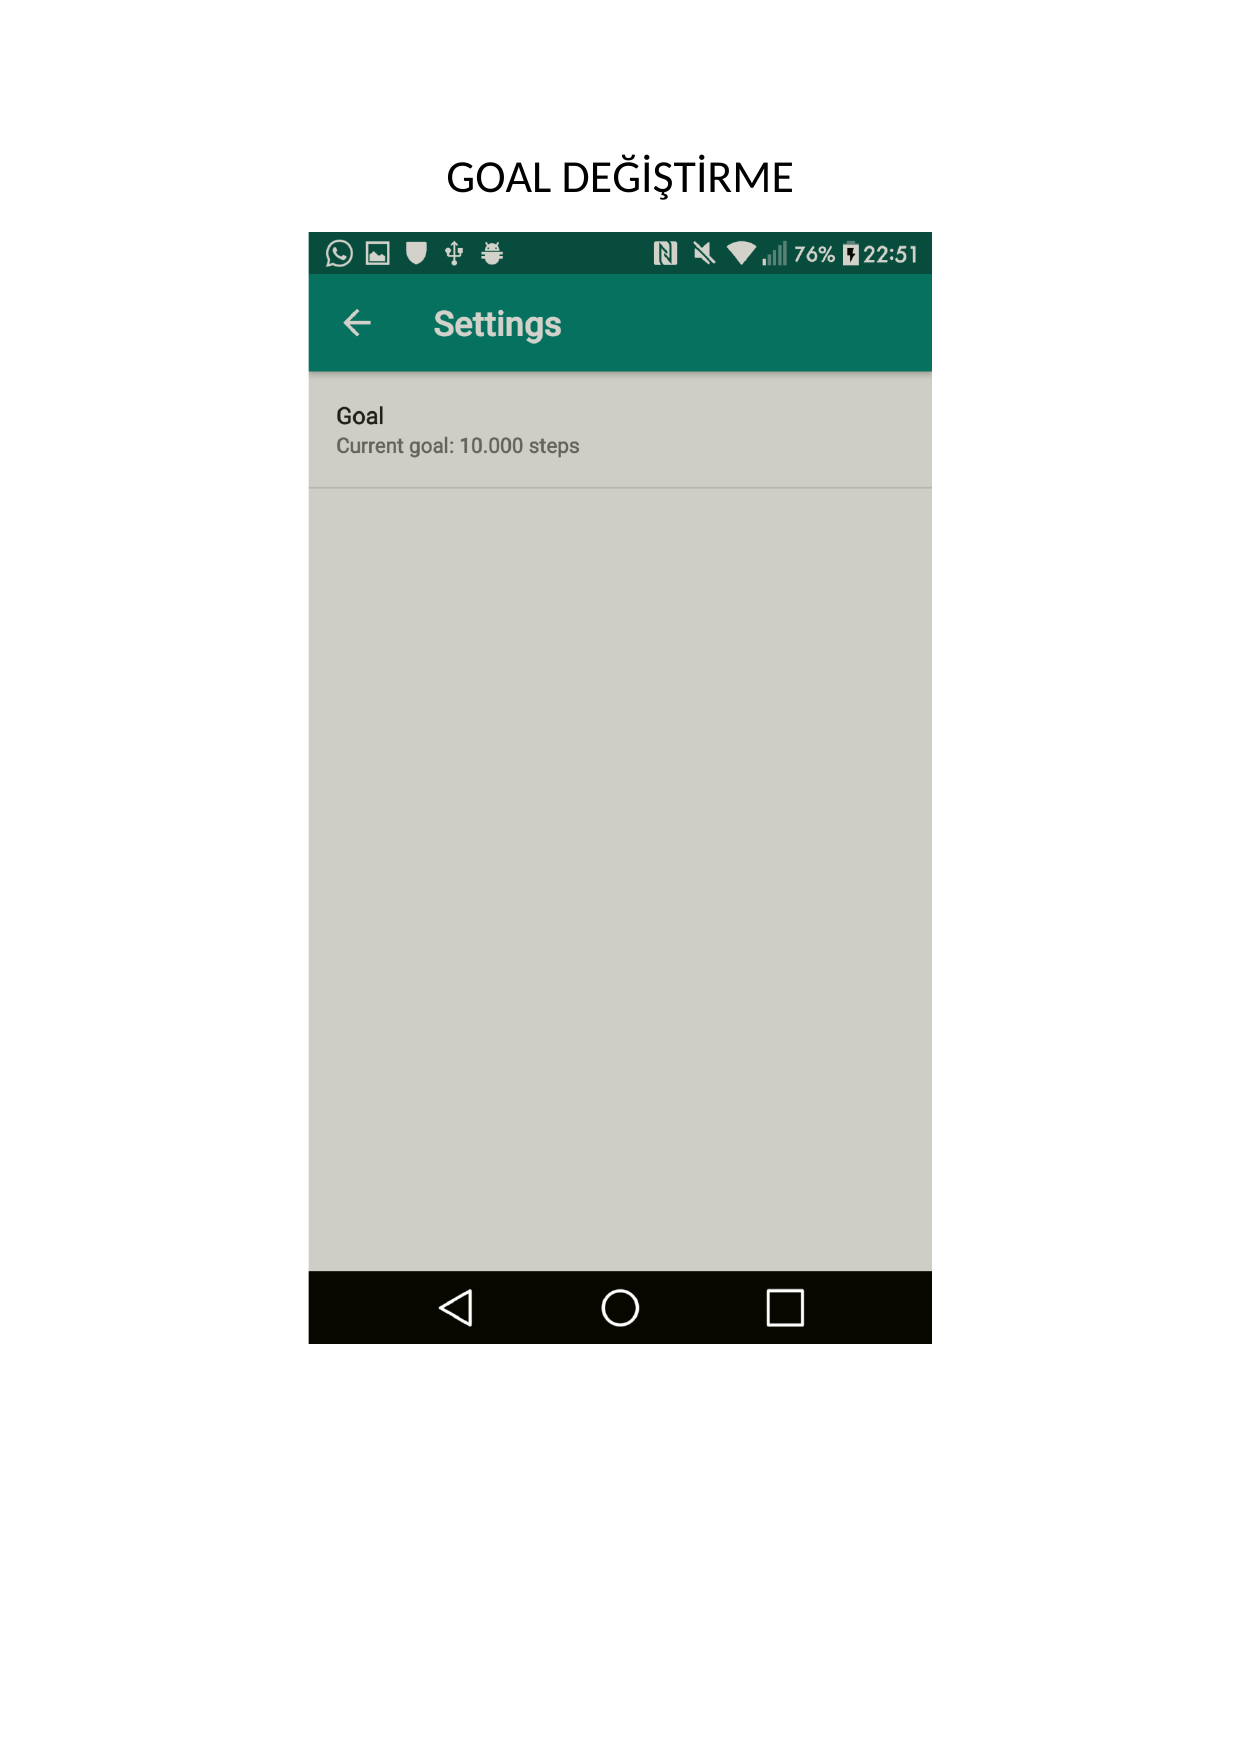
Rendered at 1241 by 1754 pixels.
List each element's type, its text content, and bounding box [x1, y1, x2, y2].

picture [308, 232, 932, 1344]
text GOAL DEĞİŞTİRME [148, 148, 1093, 203]
